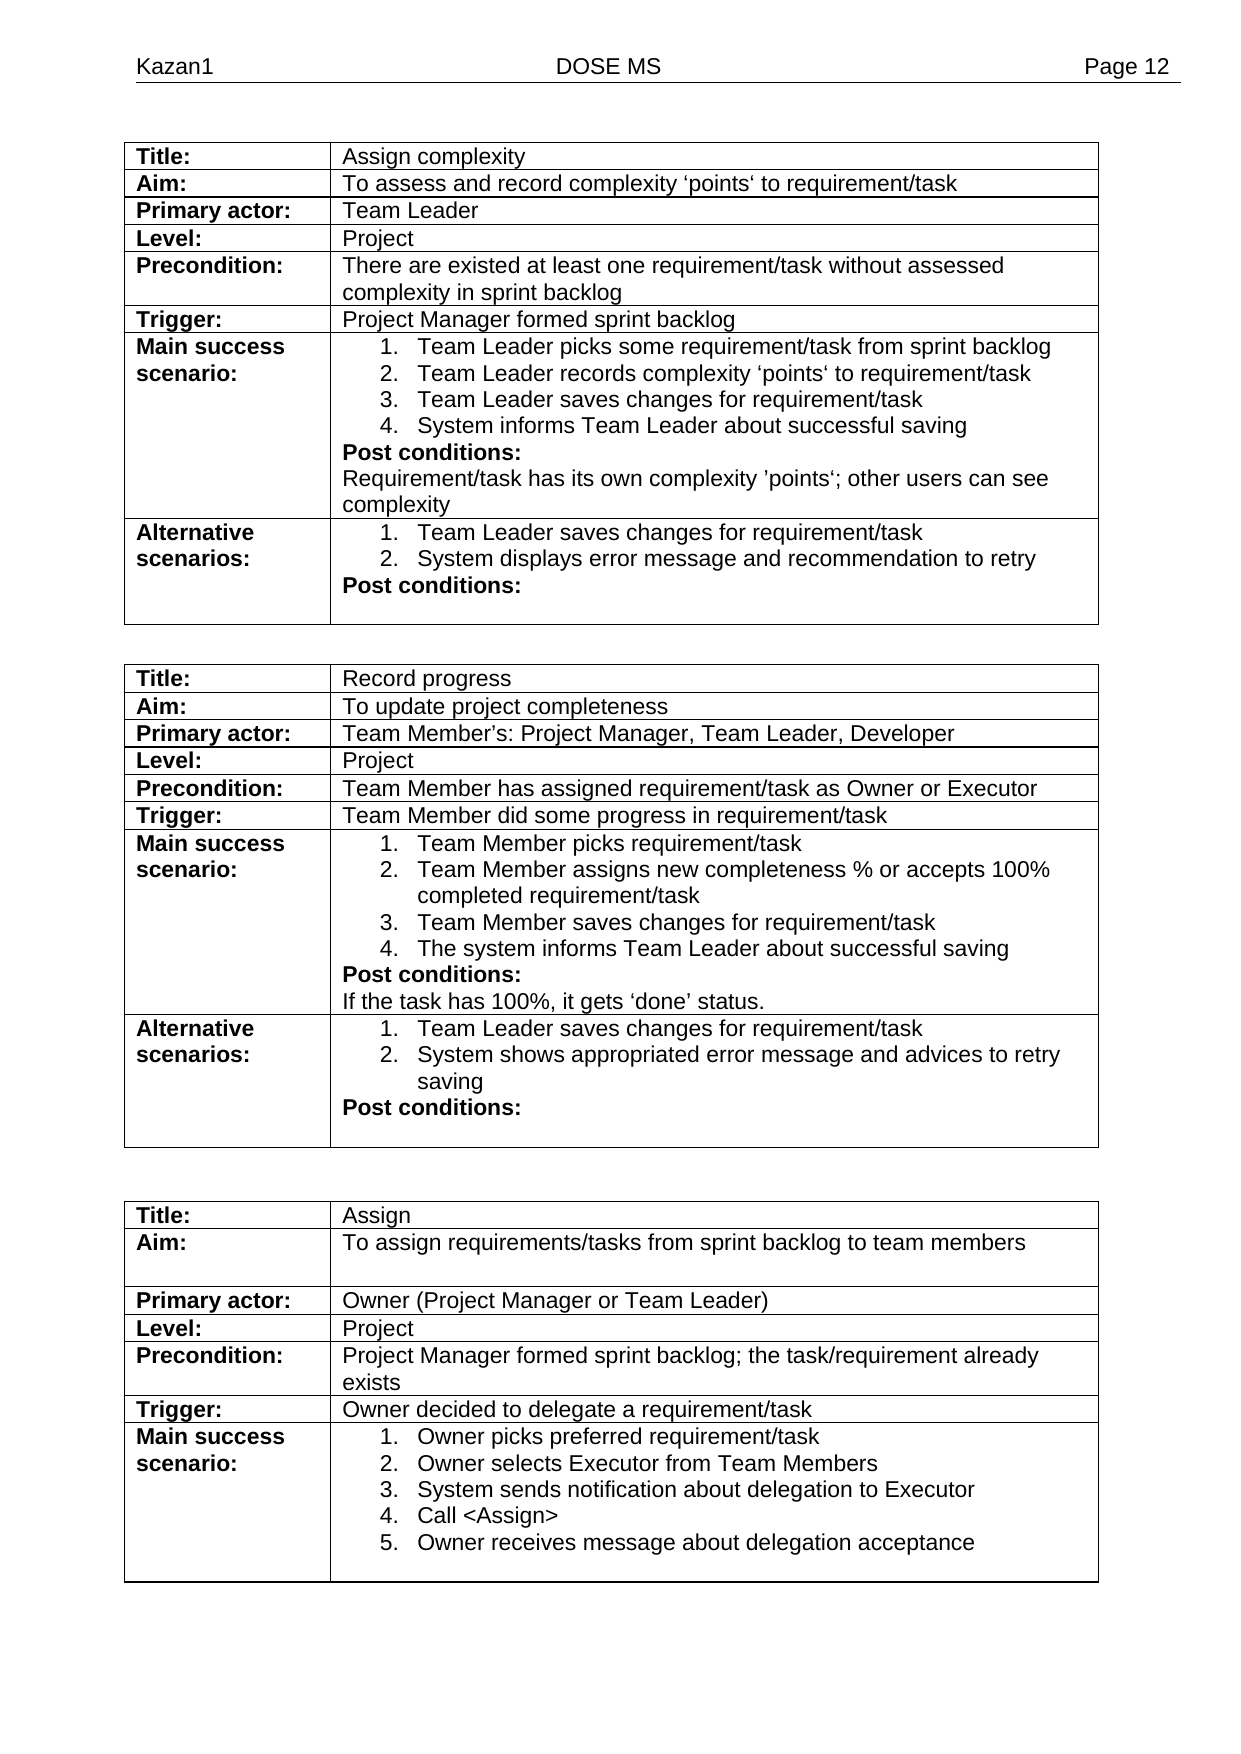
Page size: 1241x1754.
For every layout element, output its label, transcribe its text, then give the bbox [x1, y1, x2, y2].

table_header Record progress [331, 665, 1098, 692]
table_cell Alternative scenarios: [125, 519, 330, 624]
table_header Title: [125, 143, 330, 169]
table_cell Team Member picks requirement/task Team Member assigns new completeness % or accepts 100% completed requirement/task Team Member saves changes for requirement/task The system informs Team Leader about successful saving Post conditions: If the task has 100%, it gets ‘done’ status. [331, 830, 1098, 1014]
table_cell Aim: [125, 693, 330, 719]
table_cell Primary actor: [125, 1287, 330, 1314]
table_cell To update project completeness [331, 693, 1098, 719]
table_cell Trigger: [125, 802, 330, 828]
table_cell Main success scenario: [125, 333, 330, 518]
table_header Assign [331, 1202, 1098, 1228]
table_cell Team Member did some progress in requirement/task [331, 802, 1098, 828]
table_cell Team Leader saves changes for requirement/task System displays error message and recommendation to retry Post conditions: [331, 519, 1098, 624]
table_cell Team Leader [331, 198, 1098, 224]
table_cell Aim: [125, 170, 330, 196]
table_cell Team Leader picks some requirement/task from sprint backlog Team Leader records complexity ‘points‘ to requirement/task Team Leader saves changes for requirement/task System informs Team Leader about successful saving Post conditions: Requirement/task has its own complexity ’points‘; other users can see complexity [331, 333, 1098, 518]
table_cell To assign requirements/tasks from sprint backlog to team members [331, 1229, 1098, 1286]
table_cell Trigger: [125, 1396, 330, 1422]
table_cell Owner (Project Manager or Team Leader) [331, 1287, 1098, 1314]
table_cell Level: [125, 748, 330, 774]
table_cell Project Manager formed sprint backlog [331, 306, 1098, 332]
table_header Title: [125, 665, 330, 692]
table_cell Team Leader saves changes for requirement/task System shows appropriated error message and advices to retry saving Post conditions: [331, 1015, 1098, 1147]
table_cell Precondition: [125, 775, 330, 801]
table_cell Main success scenario: [125, 830, 330, 1014]
table_cell Primary actor: [125, 720, 330, 746]
table_cell To assess and record complexity ‘points‘ to requirement/task [331, 170, 1098, 196]
table_cell Team Member has assigned requirement/task as Owner or Executor [331, 775, 1098, 801]
table_cell Alternative scenarios: [125, 1015, 330, 1147]
table_cell Team Member’s: Project Manager, Team Leader, Developer [331, 720, 1098, 746]
table_cell Precondition: [125, 252, 330, 305]
table_cell Trigger: [125, 306, 330, 332]
table_cell Level: [125, 225, 330, 251]
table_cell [331, 1423, 1098, 1581]
table_cell Owner decided to delegate a requirement/task [331, 1396, 1098, 1422]
table_cell Project [331, 748, 1098, 774]
table_header Title: [125, 1202, 330, 1228]
table_cell Precondition: [125, 1342, 330, 1395]
table_header Assign complexity [331, 143, 1098, 169]
table_cell Project Manager formed sprint backlog; the task/requirement already exists [331, 1342, 1098, 1395]
table_cell Aim: [125, 1229, 330, 1286]
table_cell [125, 1423, 330, 1581]
table_cell There are existed at least one requirement/task without assessed complexity in sprint backlog [331, 252, 1098, 305]
table_cell Level: [125, 1315, 330, 1341]
table_cell Project [331, 225, 1098, 251]
table_cell Primary actor: [125, 198, 330, 224]
table_cell Project [331, 1315, 1098, 1341]
